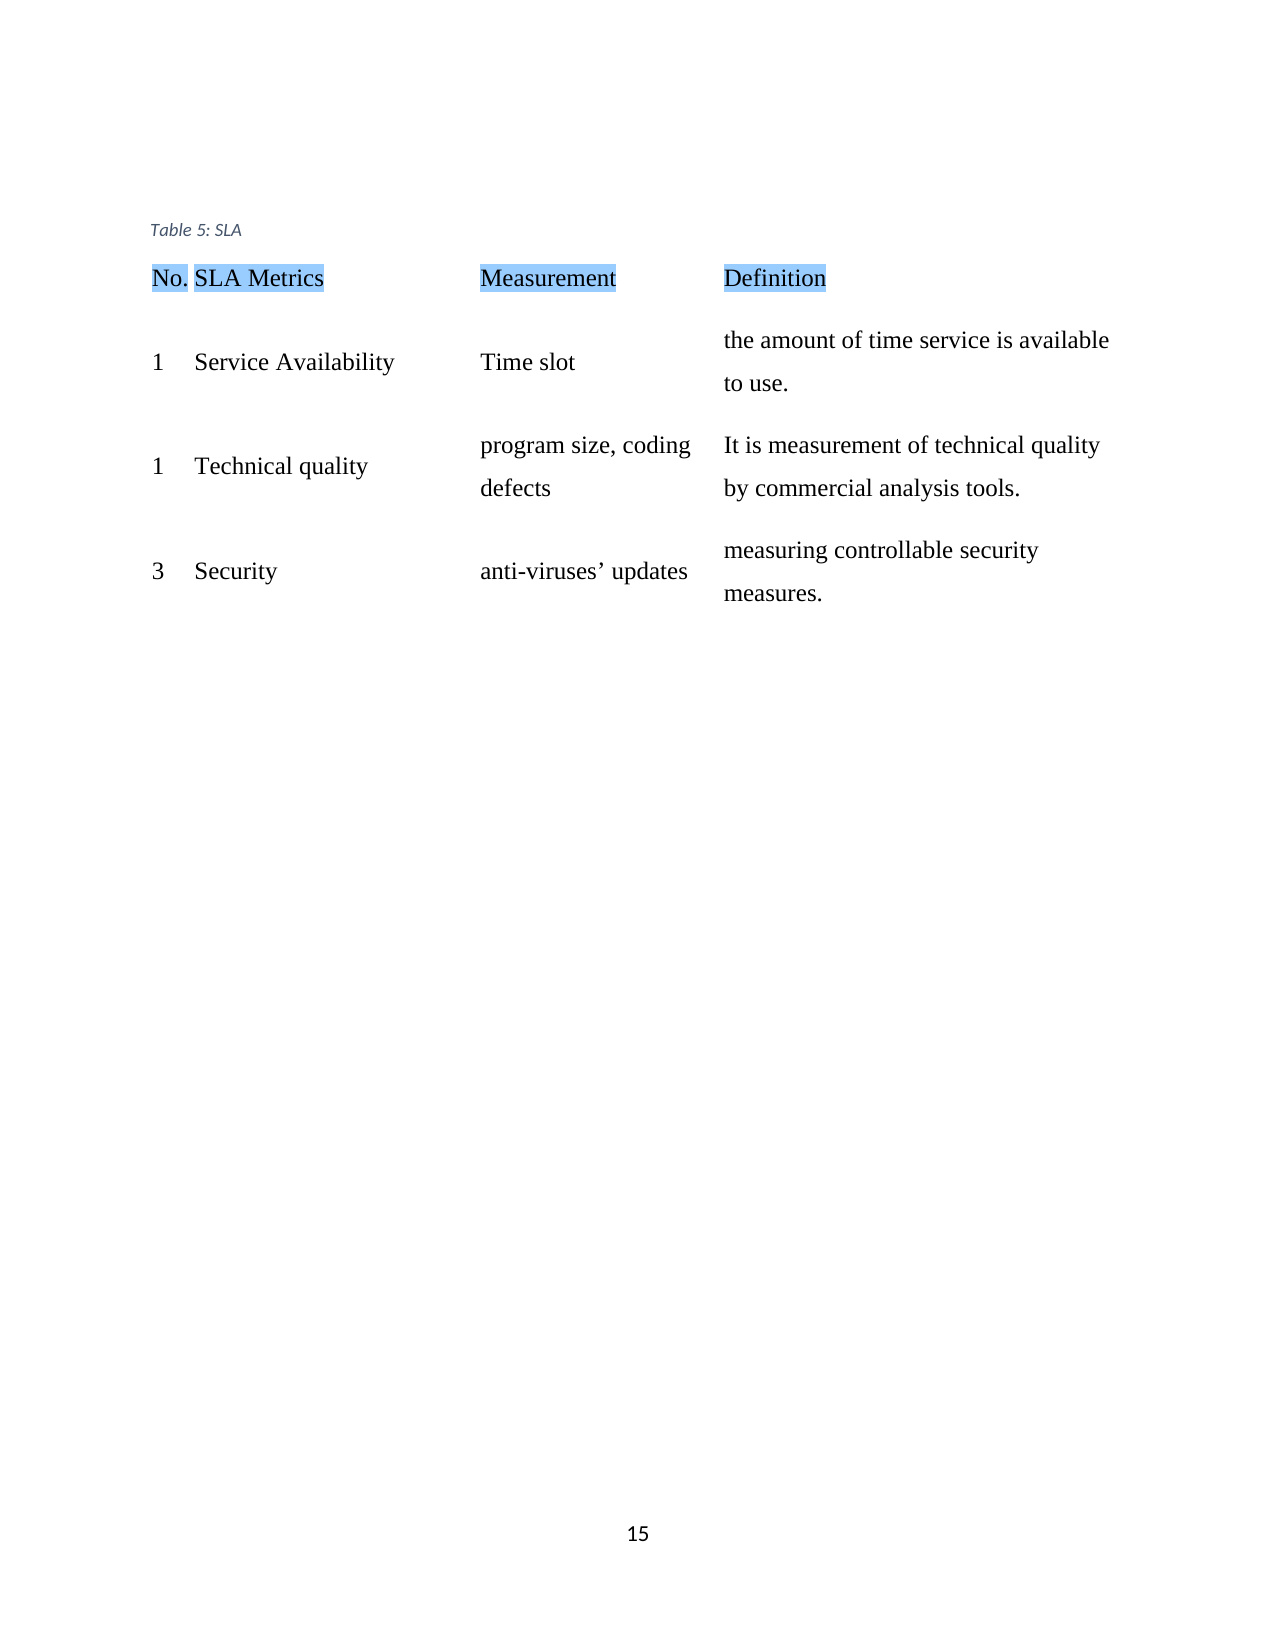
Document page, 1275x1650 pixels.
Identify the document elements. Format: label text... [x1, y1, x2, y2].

table_cell Technical quality [193, 428, 479, 533]
table_cell It is measurement of technical quality by commercial analysis tools. [722, 428, 1125, 533]
table_cell Security [193, 533, 479, 638]
table_cell 1 [150, 428, 192, 533]
table_cell Service Availability [193, 324, 479, 428]
table_header SLA Metrics [193, 262, 479, 323]
table_cell the amount of time service is available to use. [722, 324, 1125, 428]
table_header No. [150, 262, 192, 323]
table_cell program size, coding defects [479, 428, 722, 533]
table_cell Time slot [479, 324, 722, 428]
table_header Measurement [479, 262, 722, 323]
table_cell 1 [150, 324, 192, 428]
table_cell measuring controllable security measures. [722, 533, 1125, 638]
table_cell 3 [150, 533, 192, 638]
table_header Definition [722, 262, 1125, 323]
table_cell anti-viruses’ updates [479, 533, 722, 638]
text Table 5: SLA [150, 218, 1125, 241]
